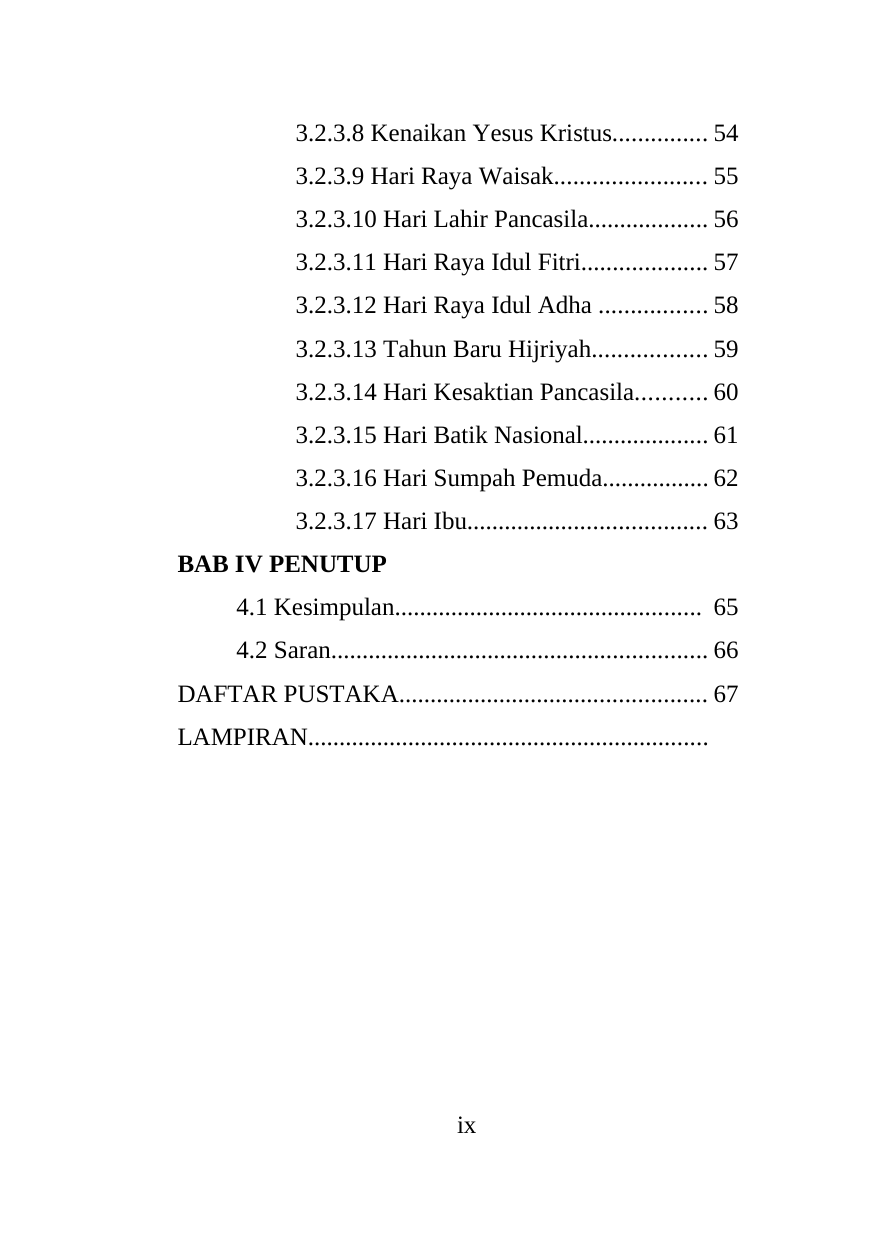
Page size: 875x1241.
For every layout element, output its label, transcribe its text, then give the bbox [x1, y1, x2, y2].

text LAMPIRAN [177, 722, 756, 751]
text 3.2.3.17 Hari Ibu 63 [295, 506, 756, 535]
text DAFTAR PUSTAKA 67 [177, 679, 756, 707]
text 3.2.3.13 Tahun Baru Hijriyah 59 [295, 334, 756, 362]
text 3.2.3.15 Hari Batik Nasional 61 [295, 420, 756, 449]
text 4.2 Saran 66 [236, 636, 756, 664]
text 3.2.3.8 Kenaikan Yesus Kristus 54 [295, 118, 756, 147]
text BAB IV PENUTUP [177, 549, 756, 578]
text 3.2.3.9 Hari Raya Waisak 55 [295, 161, 756, 190]
text 3.2.3.11 Hari Raya Idul Fitri 57 [295, 247, 756, 276]
text 3.2.3.16 Hari Sumpah Pemuda 62 [295, 463, 756, 492]
text 4.1 Kesimpulan 65 [236, 592, 756, 621]
text 3.2.3.10 Hari Lahir Pancasila 56 [295, 204, 756, 233]
text 3.2.3.14 Hari Kesaktian Pancasila 60 [295, 377, 756, 406]
text 3.2.3.12 Hari Raya Idul Adha 58 [295, 291, 756, 319]
